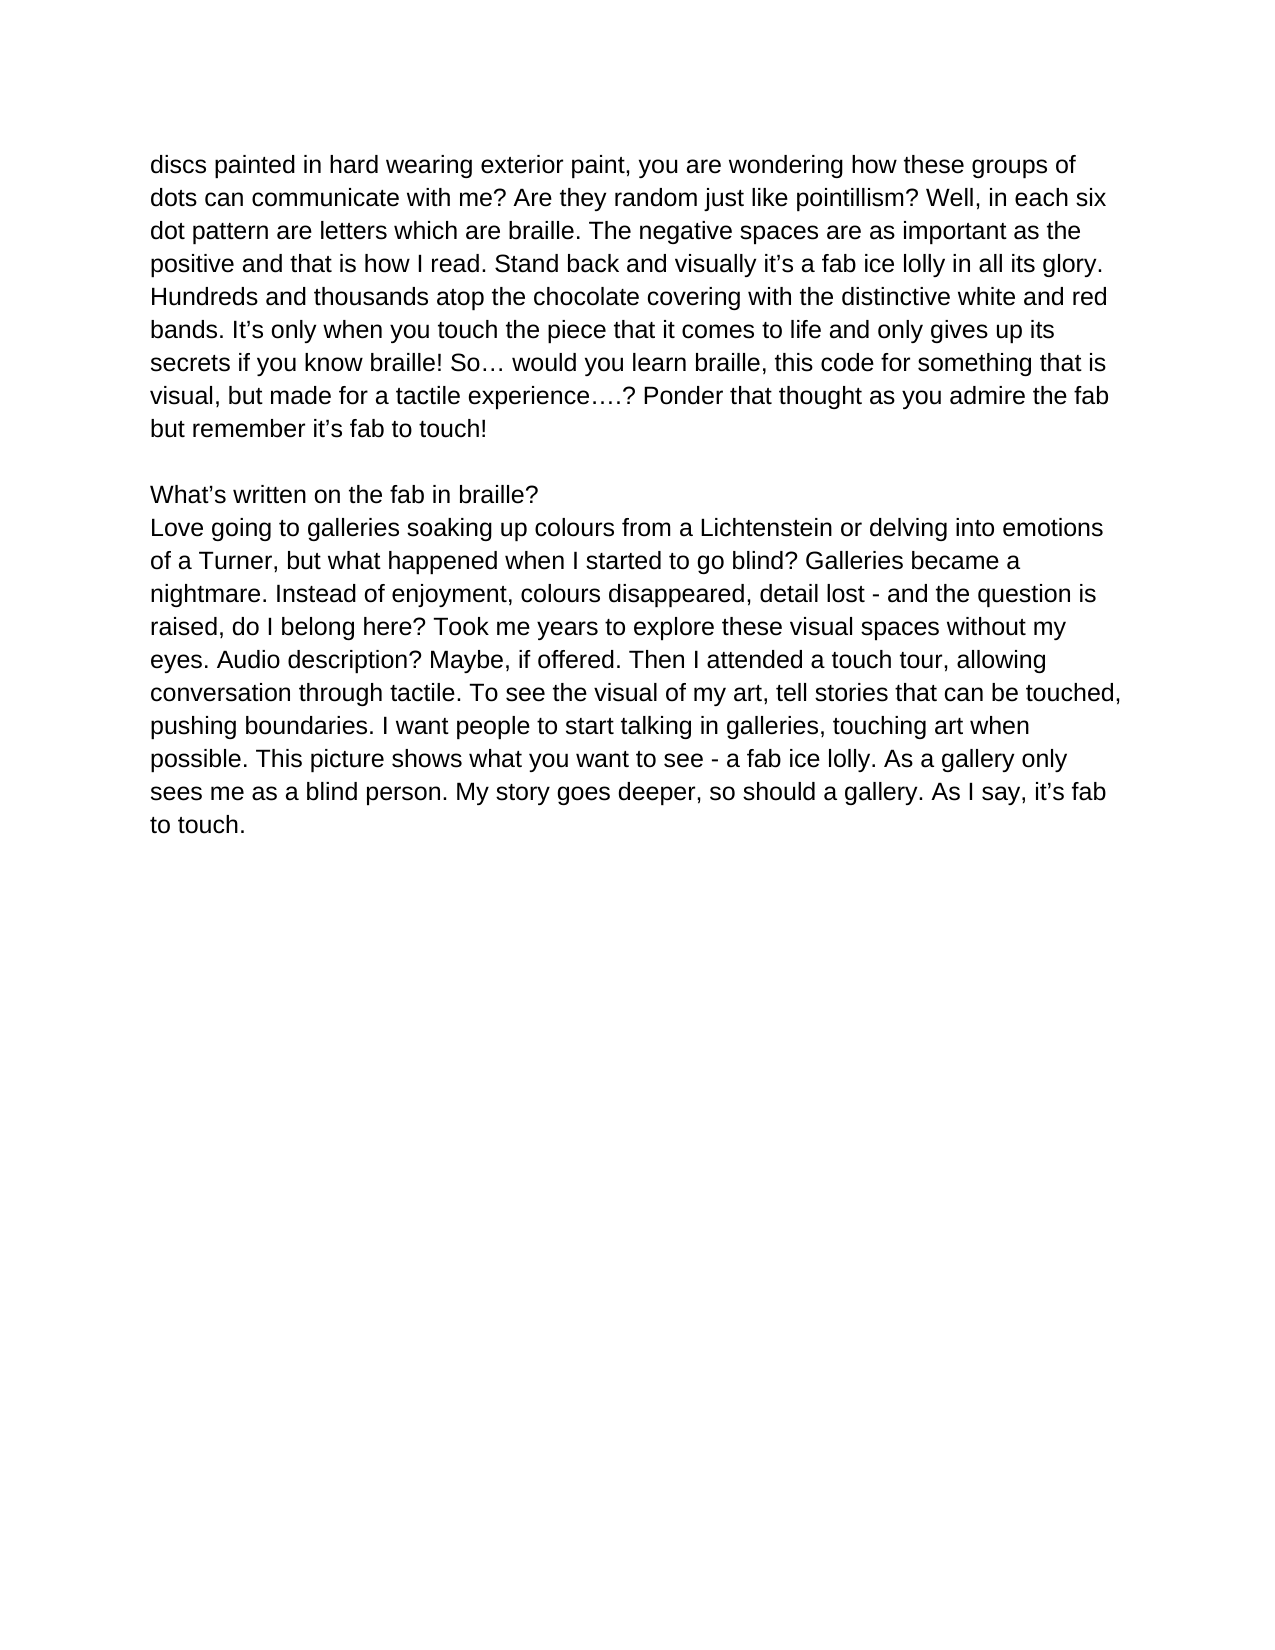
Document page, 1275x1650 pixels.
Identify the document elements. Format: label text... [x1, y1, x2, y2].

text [150, 150, 1125, 443]
text Love going to galleries soaking up colours from a Lichtenstein or delving into emotions of a Turner, but what happened when I started to go blind? Galleries became a nightmare. Instead of enjoyment, colours disappeared, detail lost - and the question is raised, do I belong here? Took me years to explore these visual spaces without my eyes. Audio description? Maybe, if offered. Then I attended a touch tour, allowing conversation through tactile. To see the visual of my art, tell stories that can be touched, pushing boundaries. I want people to start talking in galleries, touching art when possible. This picture shows what you want to see - a fab ice lolly. As a gallery only sees me as a blind person. My story goes deeper, so should a gallery. As I say, it’s fab to touch. [150, 513, 1125, 839]
text What’s written on the fab in braille? [150, 480, 1125, 509]
